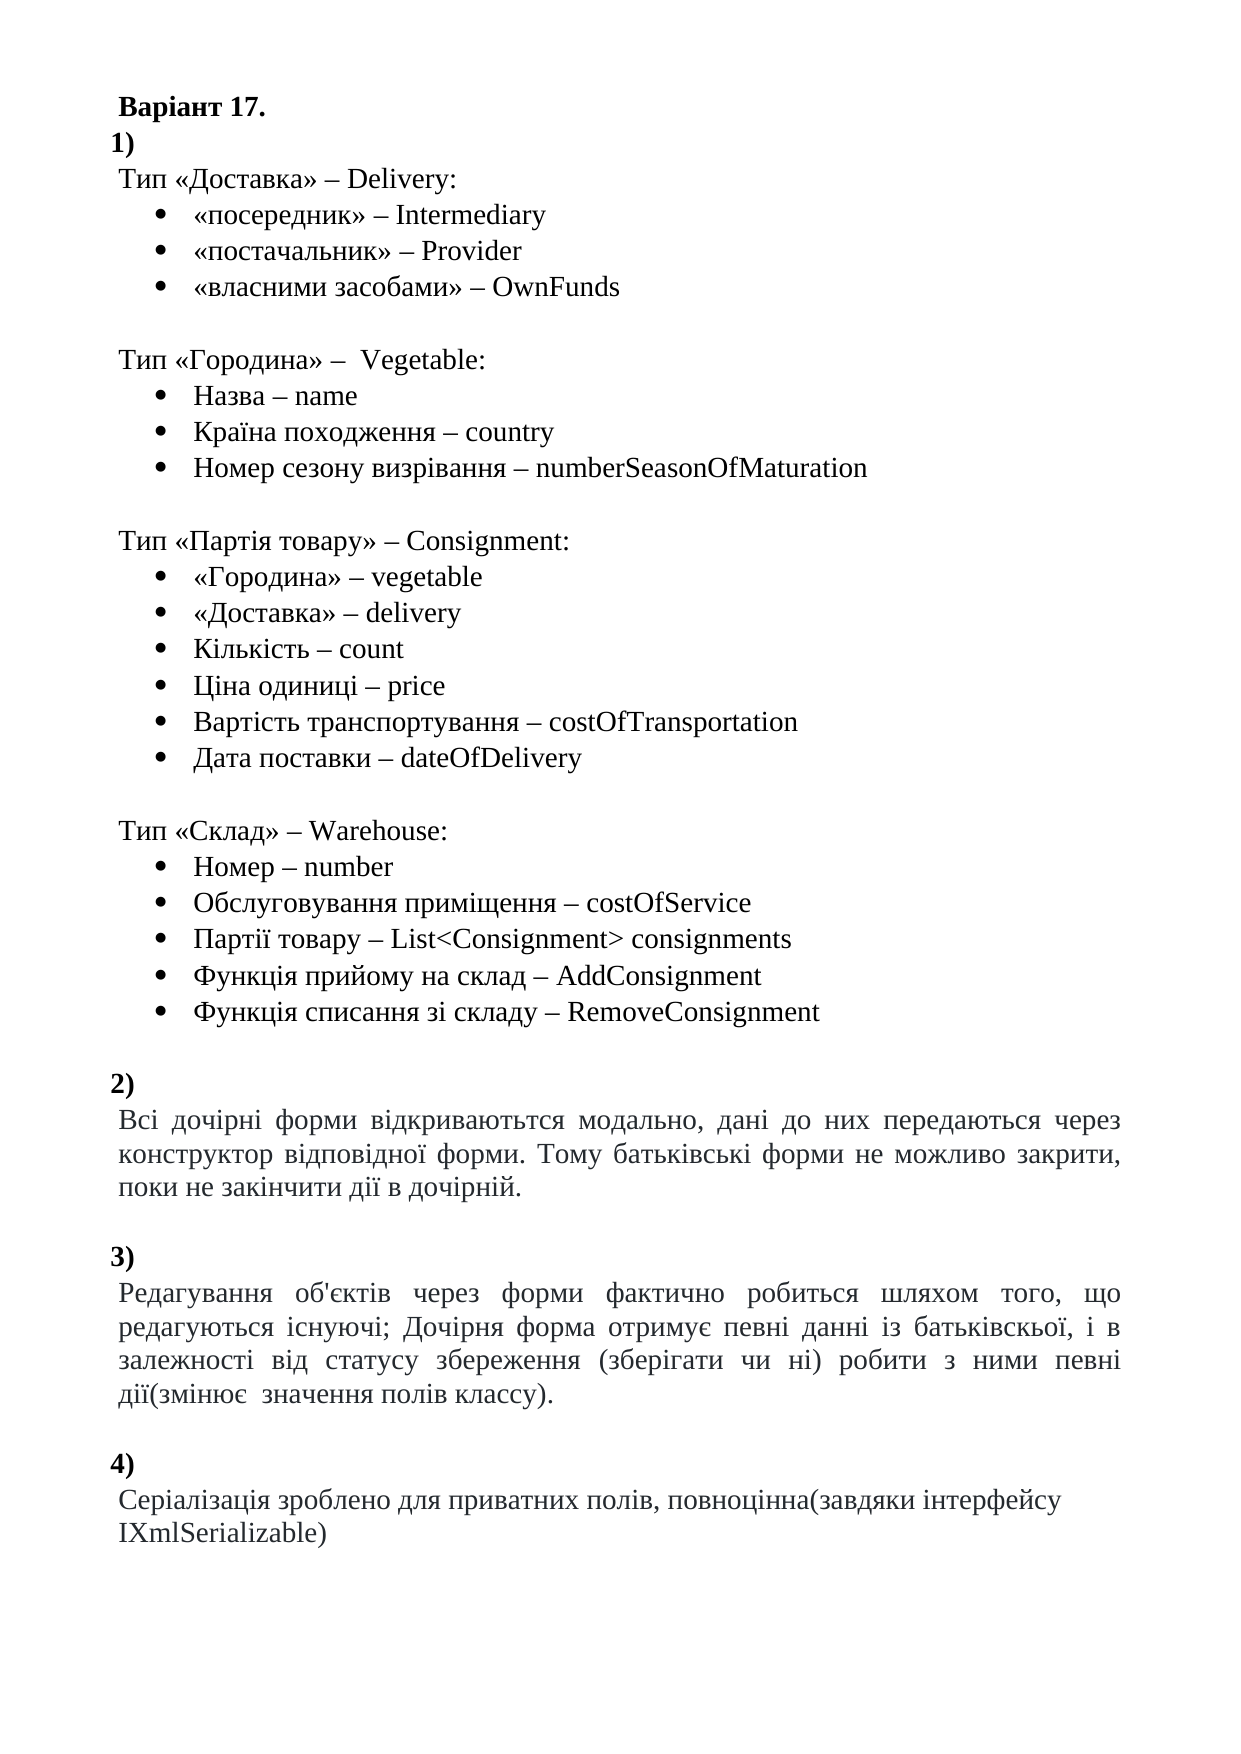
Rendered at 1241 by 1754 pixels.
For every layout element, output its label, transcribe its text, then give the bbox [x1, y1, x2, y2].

text Тип «Склад» – Warehouse: [118, 813, 1122, 846]
text Всі дочірні форми відкриваютьтся модально, дані до них передаються через конструктор відповідної форми. Тому батьківські форми не можливо закрити, поки не закінчити дії в дочірній. [118, 1102, 1122, 1203]
list Ціна одиниці – price [156, 668, 1122, 702]
list «посередник» – Intermediary [156, 197, 1122, 231]
text Варіант 17. [118, 89, 1122, 122]
list Функція списання зі складу – RemoveConsignment [156, 994, 1122, 1028]
list Номер – number [156, 849, 1122, 883]
list «власними засобами» – OwnFunds [156, 269, 1122, 303]
list Назва – name [156, 378, 1122, 412]
list Номер сезону визрівання – numberSeasonOfMaturation [156, 451, 1122, 484]
text Редагування об'єктів через форми фактично робиться шляхом того, що редагуються існуючі; Дочірня форма отримує певні данні із батьківскьої, і в залежності від статусу збереження (зберігати чи ні) робити з ними певні дії(змінює значення полів классу). [118, 1275, 1122, 1409]
list «постачальник» – Provider [156, 233, 1122, 267]
list Функція прийому на склад – AddConsignment [156, 958, 1122, 991]
list «Доставка» – delivery [156, 595, 1122, 629]
text Тип «Доставка» – Delivery: [118, 161, 1122, 194]
list Партії товару – List<Consignment> consignments [156, 921, 1122, 955]
list «Городина» – vegetable [156, 559, 1122, 593]
text Серіалізація зроблено для приватних полів, повноцінна(завдяки інтерфейсу IXmlSerializable) [118, 1482, 1122, 1549]
text Тип «Городина» – Vegetable: [118, 342, 1122, 376]
list Обслуговування приміщення – costOfService [156, 885, 1122, 919]
text Тип «Партія товару» – Consignment: [118, 523, 1122, 557]
list Країна походження – country [156, 414, 1122, 448]
list Кількість – count [156, 632, 1122, 665]
list Вартість транспортування – costOfTransportation [156, 704, 1122, 738]
list Дата поставки – dateOfDelivery [156, 740, 1122, 774]
